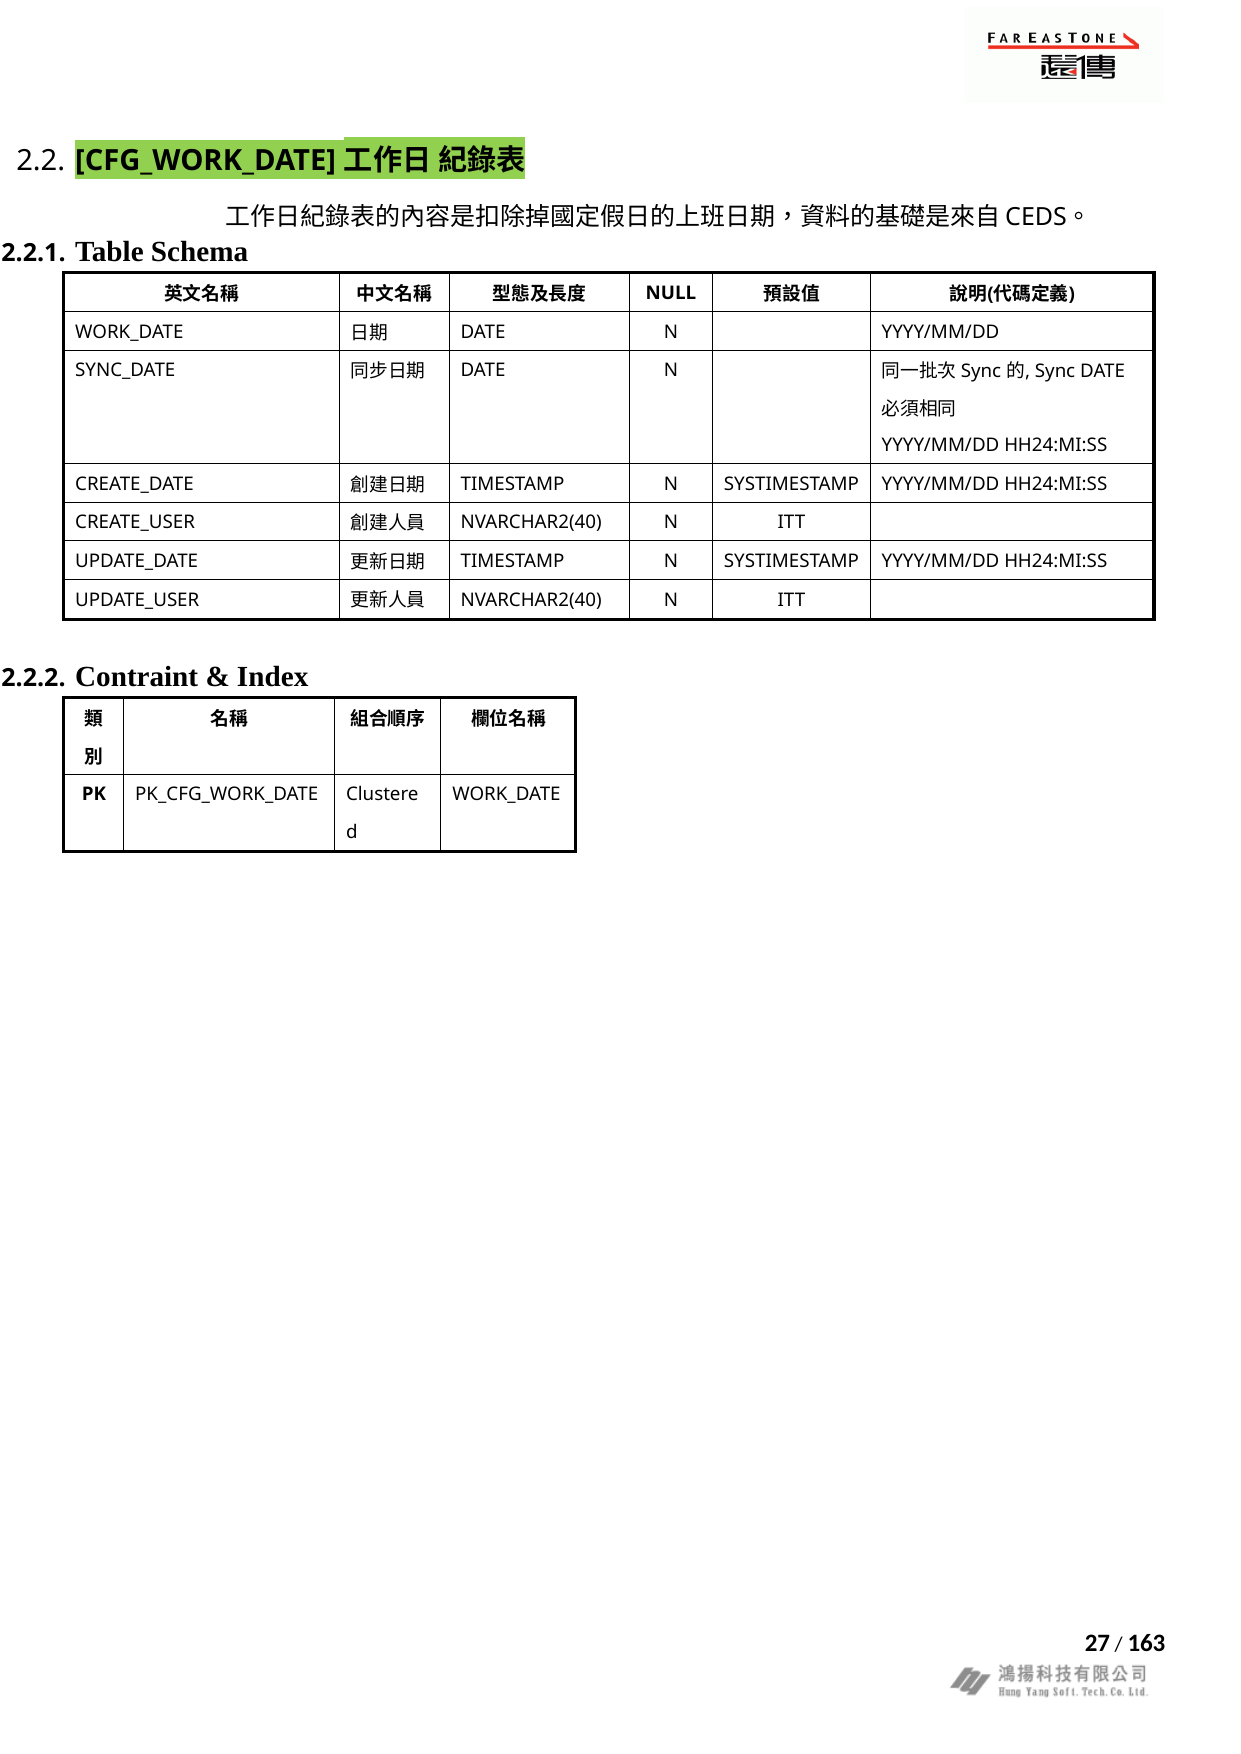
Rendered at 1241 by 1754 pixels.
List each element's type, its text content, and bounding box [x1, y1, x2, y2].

table_cell UPDATE_USER [65, 580, 339, 617]
table_cell YYYY/MM/DD [871, 312, 1152, 350]
table_cell WORK_DATE [441, 775, 574, 850]
table_cell 日期 [340, 312, 449, 350]
table_header 型態及長度 [450, 274, 629, 311]
table_cell SYNC_DATE [65, 351, 339, 463]
table_cell WORK_DATE [65, 312, 339, 350]
table_cell UPDATE_DATE [65, 541, 339, 579]
table_cell NVARCHAR2(40) [450, 580, 629, 617]
table_header 說明(代碼定義) [871, 274, 1152, 311]
table_cell [871, 580, 1152, 617]
table_cell [713, 351, 870, 463]
table_cell 更新日期 [340, 541, 449, 579]
table_cell N [630, 580, 712, 617]
table_cell NVARCHAR2(40) [450, 503, 629, 540]
table_cell N [630, 464, 712, 502]
table_header 中文名稱 [340, 274, 449, 311]
table_cell 同一批次 Sync 的, Sync DATE 必須相同 YYYY/MM/DD HH24:MI:SS [871, 351, 1152, 463]
table_header NULL [630, 274, 712, 311]
table_cell ITT [713, 503, 870, 540]
table_cell PK [65, 775, 123, 850]
table_header 欄位名稱 [441, 699, 574, 774]
table_cell [713, 312, 870, 350]
table_cell TIMESTAMP [450, 541, 629, 579]
table_cell N [630, 503, 712, 540]
table_cell CREATE_DATE [65, 464, 339, 502]
table_header 英文名稱 [65, 274, 339, 311]
table_header 組合順序 [335, 699, 440, 774]
table_cell PK_CFG_WORK_DATE [124, 775, 334, 850]
table_cell 同步日期 [340, 351, 449, 463]
text 工作日紀錄表的內容是扣除掉國定假日的上班日期，資料的基礎是來自CEDS。 [175, 196, 1165, 233]
picture [944, 1655, 1154, 1703]
table_cell N [630, 541, 712, 579]
table_cell DATE [450, 351, 629, 463]
table_cell YYYY/MM/DD HH24:MI:SS [871, 464, 1152, 502]
table_cell ITT [713, 580, 870, 617]
table_cell [871, 503, 1152, 540]
table_cell YYYY/MM/DD HH24:MI:SS [871, 541, 1152, 579]
table_cell SYSTIMESTAMP [713, 541, 870, 579]
text Table Schema [1, 233, 1140, 271]
picture [963, 7, 1164, 103]
table_header 預設值 [713, 274, 870, 311]
table_cell Clustered [335, 775, 440, 850]
table_cell DATE [450, 312, 629, 350]
text [CFG_WORK_DATE] 工作日 紀錄表 [16, 121, 1140, 196]
table_cell N [630, 312, 712, 350]
table_cell 更新人員 [340, 580, 449, 617]
table_cell N [630, 351, 712, 463]
table_cell 創建日期 [340, 464, 449, 502]
table_cell 創建人員 [340, 503, 449, 540]
table_cell TIMESTAMP [450, 464, 629, 502]
table_cell SYSTIMESTAMP [713, 464, 870, 502]
table_header 類別 [65, 699, 123, 774]
table_header 名稱 [124, 699, 334, 774]
table_cell CREATE_USER [65, 503, 339, 540]
text Contraint & Index [1, 658, 1140, 696]
